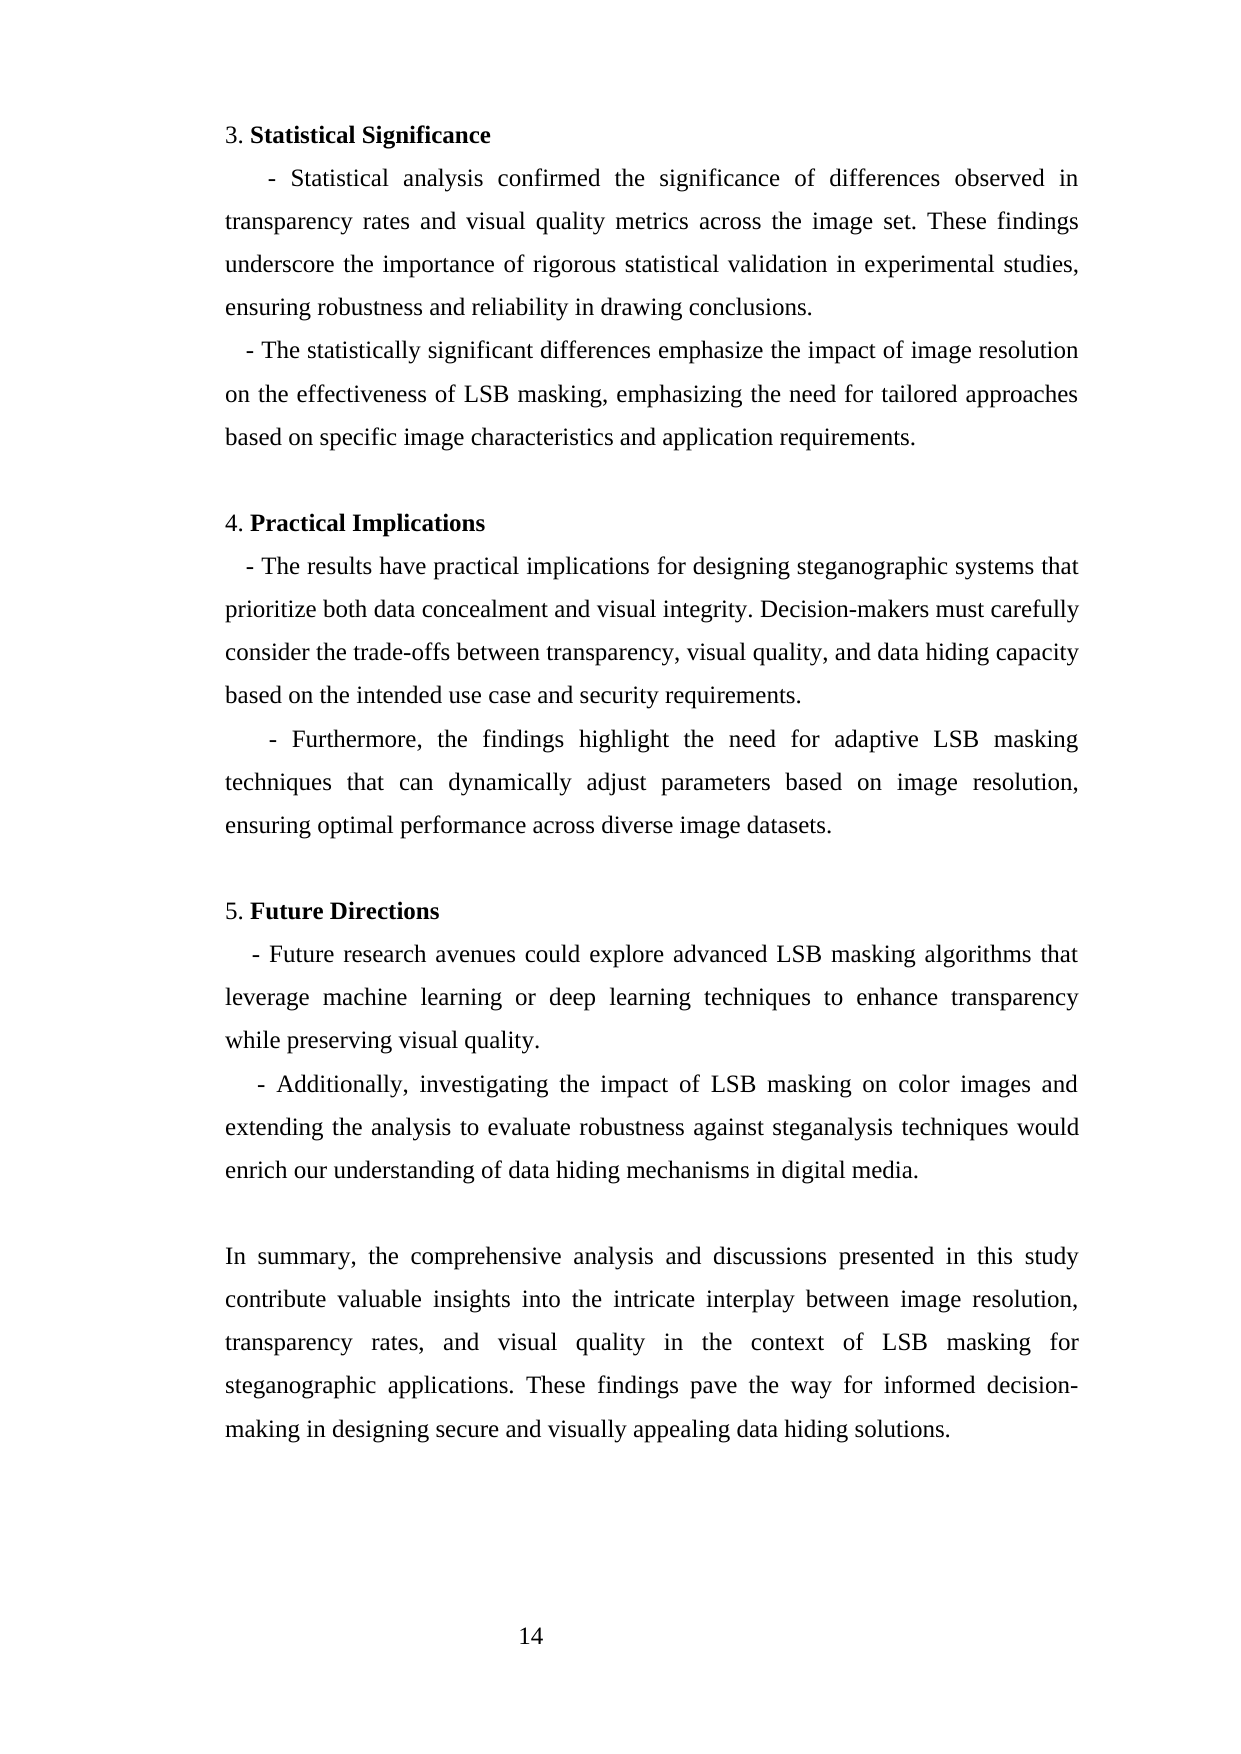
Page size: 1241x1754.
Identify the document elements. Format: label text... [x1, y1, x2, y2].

list 5. Future Directions [225, 896, 1080, 925]
list - The statistically significant differences emphasize the impact of image resolution on the effectiveness of LSB masking, emphasizing the need for tailored approaches based on specific image characteristics and application requirements. [225, 336, 1080, 451]
list - The results have practical implications for designing steganographic systems that prioritize both data concealment and visual integrity. Decision-makers must carefully consider the trade-offs between transparency, visual quality, and data hiding capacity based on the intended use case and security requirements. [225, 551, 1080, 709]
list - Future research avenues could explore advanced LSB masking algorithms that leverage machine learning or deep learning techniques to enhance transparency while preserving visual quality. [225, 939, 1080, 1054]
list 3. Statistical Significance [225, 120, 1080, 149]
list In summary, the comprehensive analysis and discussions presented in this study contribute valuable insights into the intricate interplay between image resolution, transparency rates, and visual quality in the context of LSB masking for steganographic applications. These findings pave the way for informed decision-making in designing secure and visually appealing data hiding solutions. [225, 1241, 1080, 1442]
list - Statistical analysis confirmed the significance of differences observed in transparency rates and visual quality metrics across the image set. These findings underscore the importance of rigorous statistical validation in experimental studies, ensuring robustness and reliability in drawing conclusions. [225, 163, 1080, 321]
list - Furthermore, the findings highlight the need for adaptive LSB masking techniques that can dynamically adjust parameters based on image resolution, ensuring optimal performance across diverse image datasets. [225, 724, 1080, 839]
list 4. Practical Implications [225, 508, 1080, 537]
list - Additionally, investigating the impact of LSB masking on color images and extending the analysis to evaluate robustness against steganalysis techniques would enrich our understanding of data hiding mechanisms in digital media. [225, 1069, 1080, 1184]
